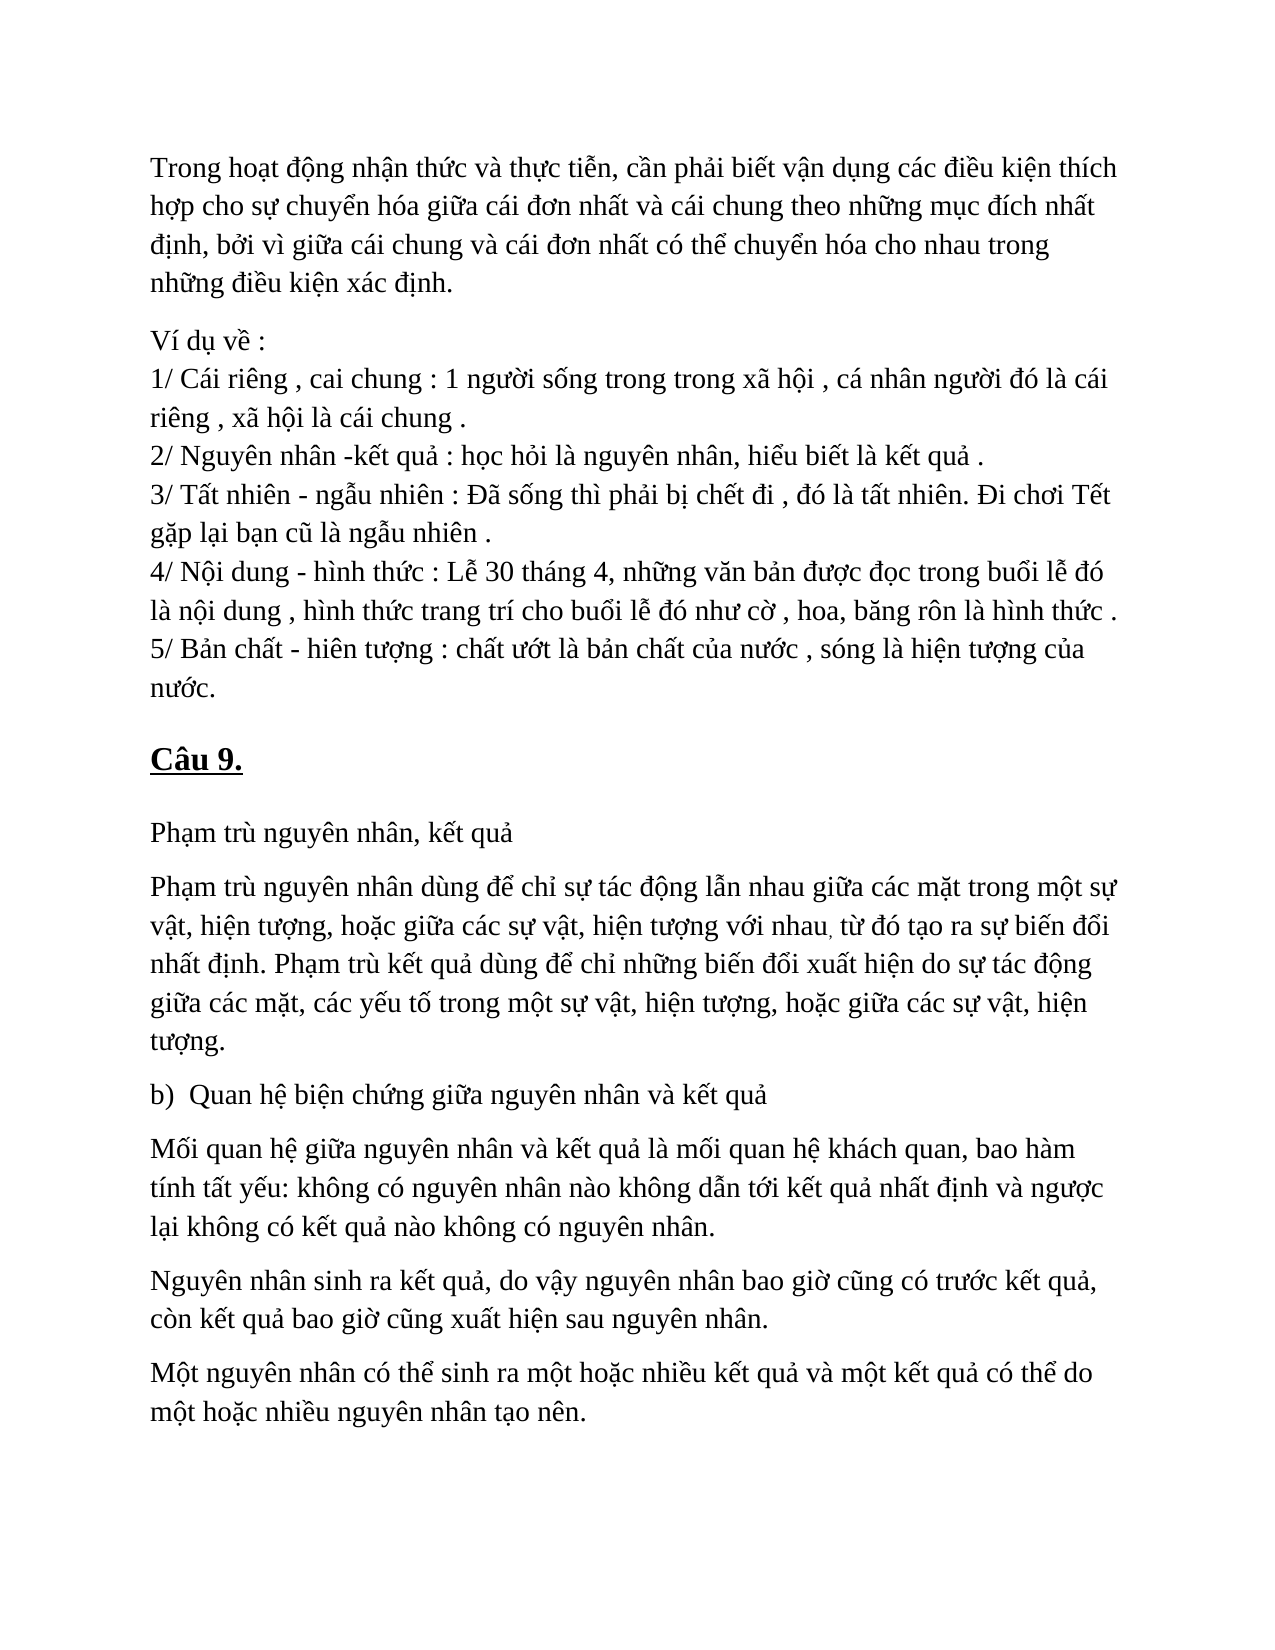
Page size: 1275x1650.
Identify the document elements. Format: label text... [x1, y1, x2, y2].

text Phạm trù nguyên nhân dùng để chỉ sự tác động lẫn nhau giữa các mặt trong một sự vật, hiện tượng, hoặc giữa các sự vật, hiện tượng với nhau, từ đó tạo ra sự biến đổi nhất định. Phạm trù kết quả dùng để chỉ những biến đổi xuất hiện do sự tác động giữa các mặt, các yếu tố trong một sự vật, hiện tượng, hoặc giữa các sự vật, hiện tượng. [150, 869, 1125, 1057]
text Trong hoạt động nhận thức và thực tiễn, cần phải biết vận dụng các điều kiện thích hợp cho sự chuyển hóa giữa cái đơn nhất và cái chung theo những mục đích nhất định, bởi vì giữa cái chung và cái đơn nhất có thể chuyển hóa cho nhau trong những điều kiện xác định. [150, 150, 1125, 299]
text Mối quan hệ giữa nguyên nhân và kết quả là mối quan hệ khách quan, bao hàm tính tất yếu: không có nguyên nhân nào không dẫn tới kết quả nhất định và ngược lại không có kết quả nào không có nguyên nhân. [150, 1132, 1125, 1242]
text Một nguyên nhân có thể sinh ra một hoặc nhiều kết quả và một kết quả có thể do một hoặc nhiều nguyên nhân tạo nên. [150, 1356, 1125, 1428]
text Nguyên nhân sinh ra kết quả, do vậy nguyên nhân bao giờ cũng có trước kết quả, còn kết quả bao giờ cũng xuất hiện sau nguyên nhân. [150, 1263, 1125, 1335]
text b) Quan hệ biện chứng giữa nguyên nhân và kết quả [150, 1077, 1125, 1111]
text Câu 9. [150, 739, 1125, 778]
text Ví dụ về : 1/ Cái riêng , cai chung : 1 người sống trong trong xã hội , cá nhân người đó là cái riêng , xã hội là cái chung . 2/ Nguyên nhân -kết quả : học hỏi là nguyên nhân, hiểu biết là kết quả . 3/ Tất nhiên - ngẫu nhiên : Đã sống thì phải bị chết đi , đó là tất nhiên. Đi chơi Tết gặp lại bạn cũ là ngẫu nhiên . 4/ Nội dung - hình thức : Lễ 30 tháng 4, những văn bản được đọc trong buổi lễ đó là nội dung , hình thức trang trí cho buổi lễ đó như cờ , hoa, băng rôn là hình thức . 5/ Bản chất - hiên tượng : chất ướt là bản chất của nước , sóng là hiện tượng của nước. [150, 323, 1125, 703]
text Phạm trù nguyên nhân, kết quả [150, 815, 1125, 848]
